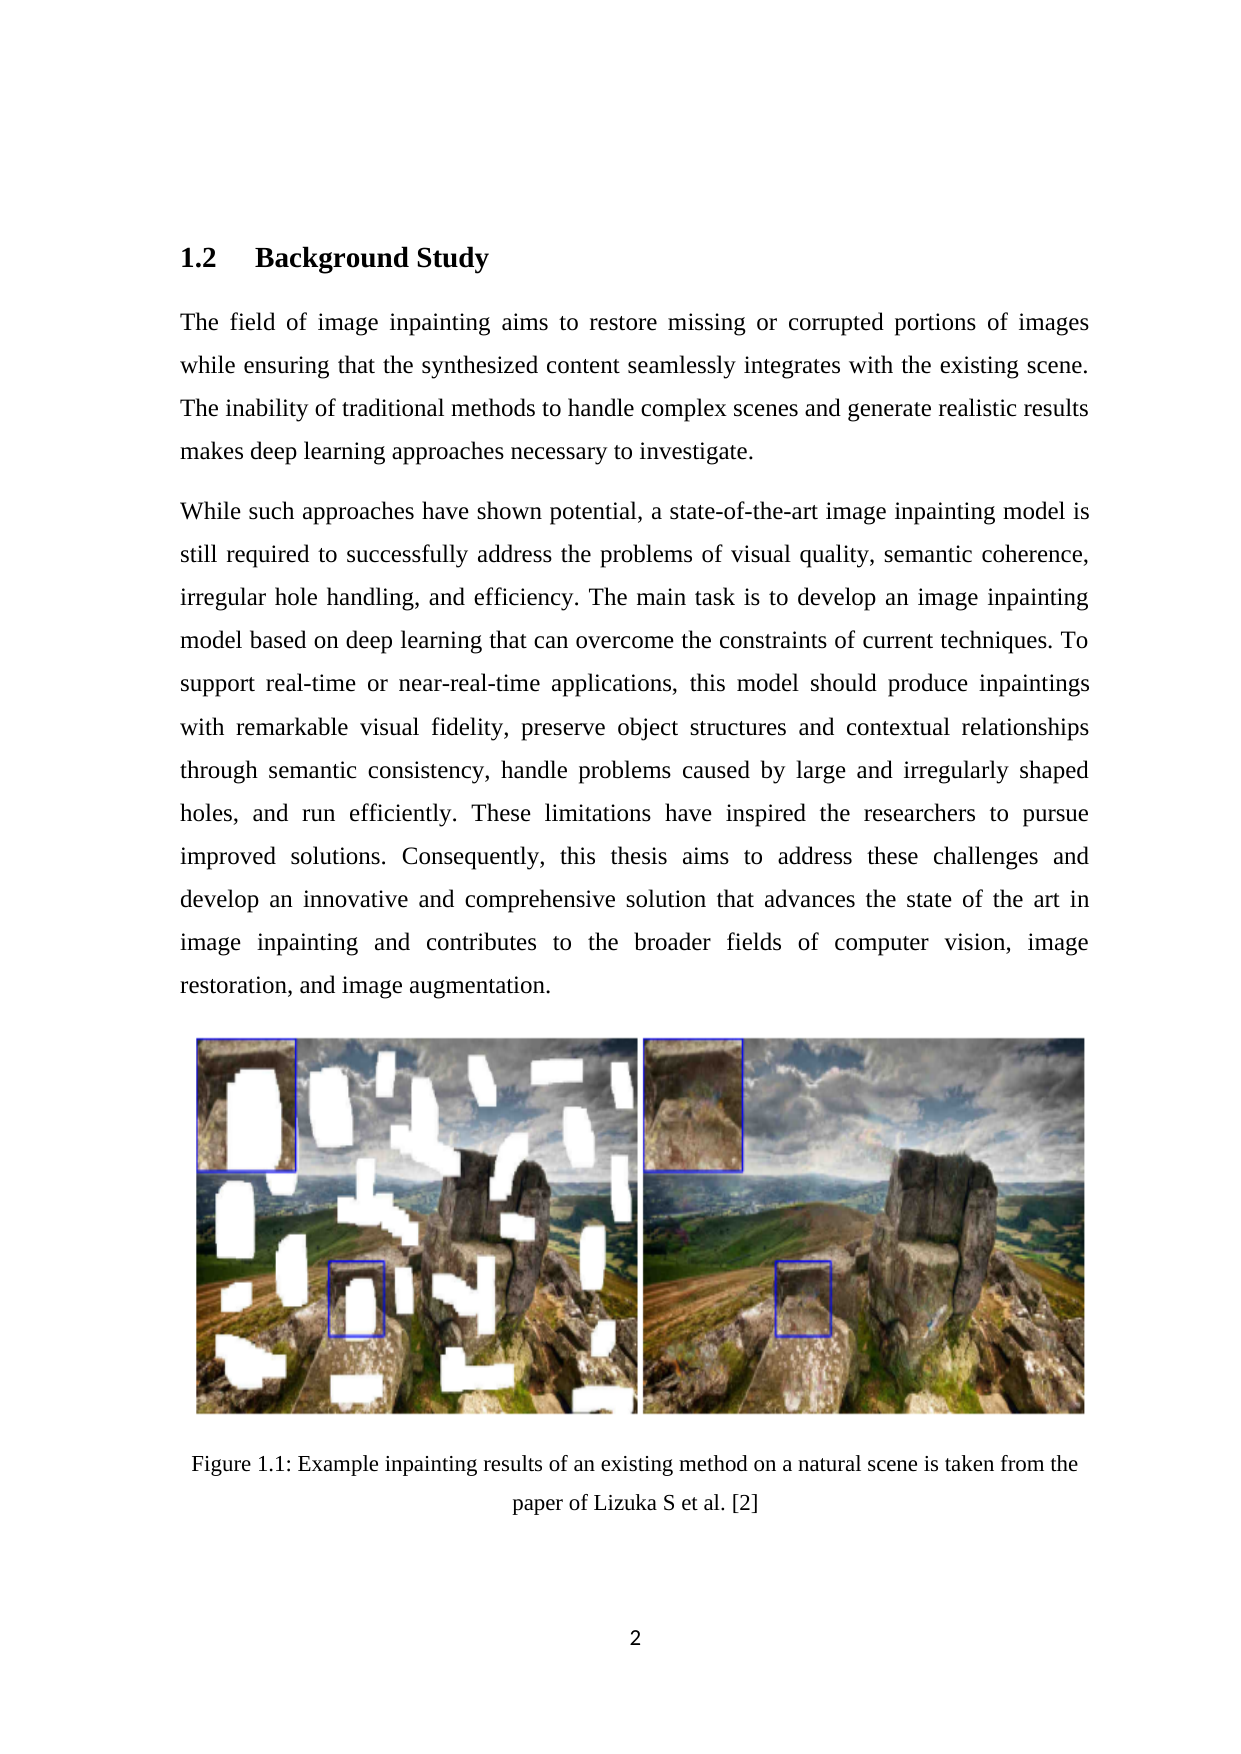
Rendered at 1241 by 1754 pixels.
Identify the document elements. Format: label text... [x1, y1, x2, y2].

text The field of image inpainting aims to restore missing or corrupted portions of images while ensuring that the synthesized content seamlessly integrates with the existing scene. The inability of traditional methods to handle complex scenes and generate realistic results makes deep learning approaches necessary to investigate. [180, 307, 1090, 465]
picture [180, 1030, 1090, 1420]
text Figure 1.1: Example inpainting results of an existing method on a natural scene is taken from the paper of Lizuka S et al. [180, 1450, 1090, 1516]
list Background Study [180, 240, 1090, 273]
text While such approaches have shown potential, a state-of-the-art image inpainting model is still required to successfully address the problems of visual quality, semantic coherence, irregular hole handling, and efficiency. The main task is to develop an image inpainting model based on deep learning that can overcome the constraints of current techniques. To support real-time or near-real-time applications, this model should produce inpaintings with remarkable visual fidelity, preserve object structures and contextual relationships through semantic consistency, handle problems caused by large and irregularly shaped holes, and run efficiently. These limitations have inspired the researchers to pursue improved solutions. Consequently, this thesis aims to address these challenges and develop an innovative and comprehensive solution that advances the state of the art in image inpainting and contributes to the broader fields of computer vision, image restoration, and image augmentation. [180, 496, 1090, 999]
